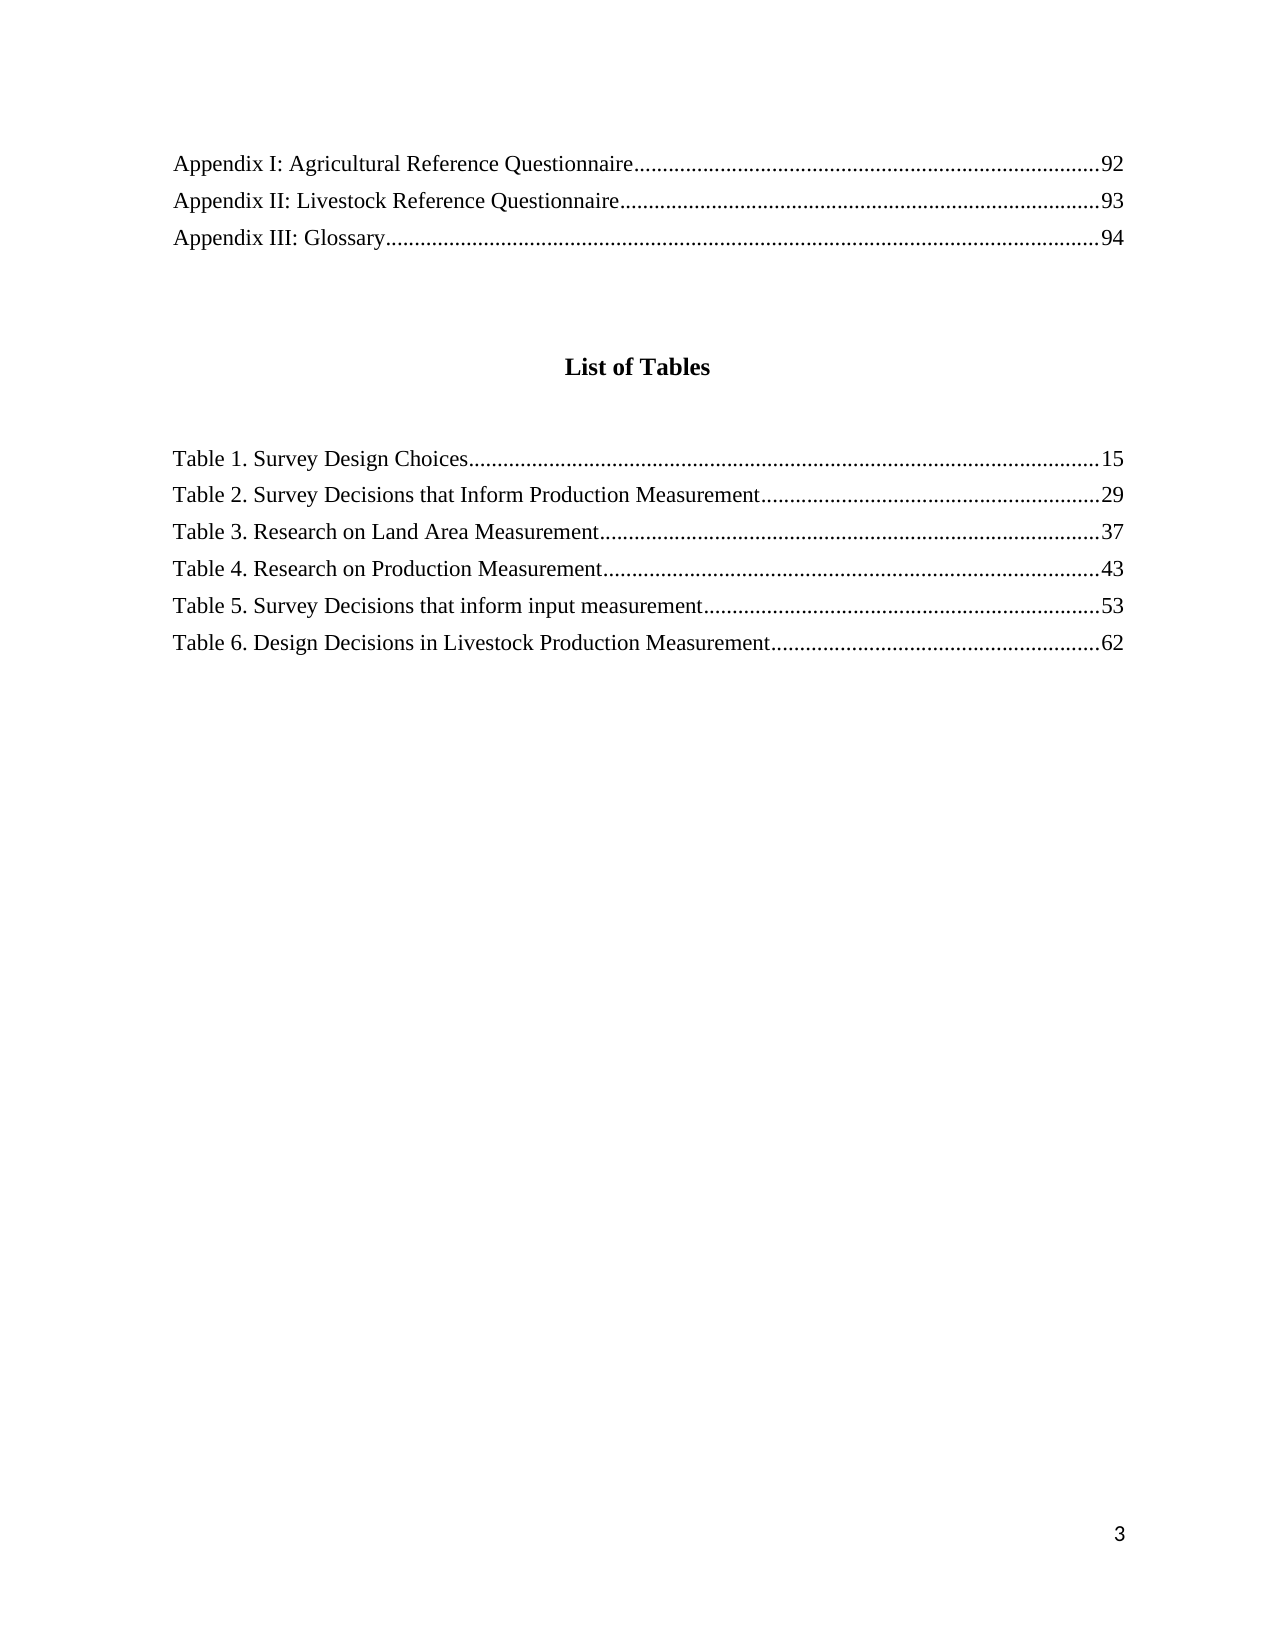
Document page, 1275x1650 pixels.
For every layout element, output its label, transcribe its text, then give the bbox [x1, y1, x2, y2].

text Table 1. Survey Design Choices 15 [172, 445, 1125, 471]
text Table 6. Design Decisions in Livestock Production Measurement 62 [172, 628, 1125, 655]
text Table 4. Research on Production Measurement 43 [172, 555, 1125, 581]
text Table 5. Survey Decisions that inform input measurement 53 [172, 592, 1125, 618]
text Table 3. Research on Land Area Measurement 37 [172, 518, 1125, 544]
text List of Tables [150, 352, 1125, 381]
text Table 2. Survey Decisions that Inform Production Measurement 29 [172, 481, 1125, 508]
